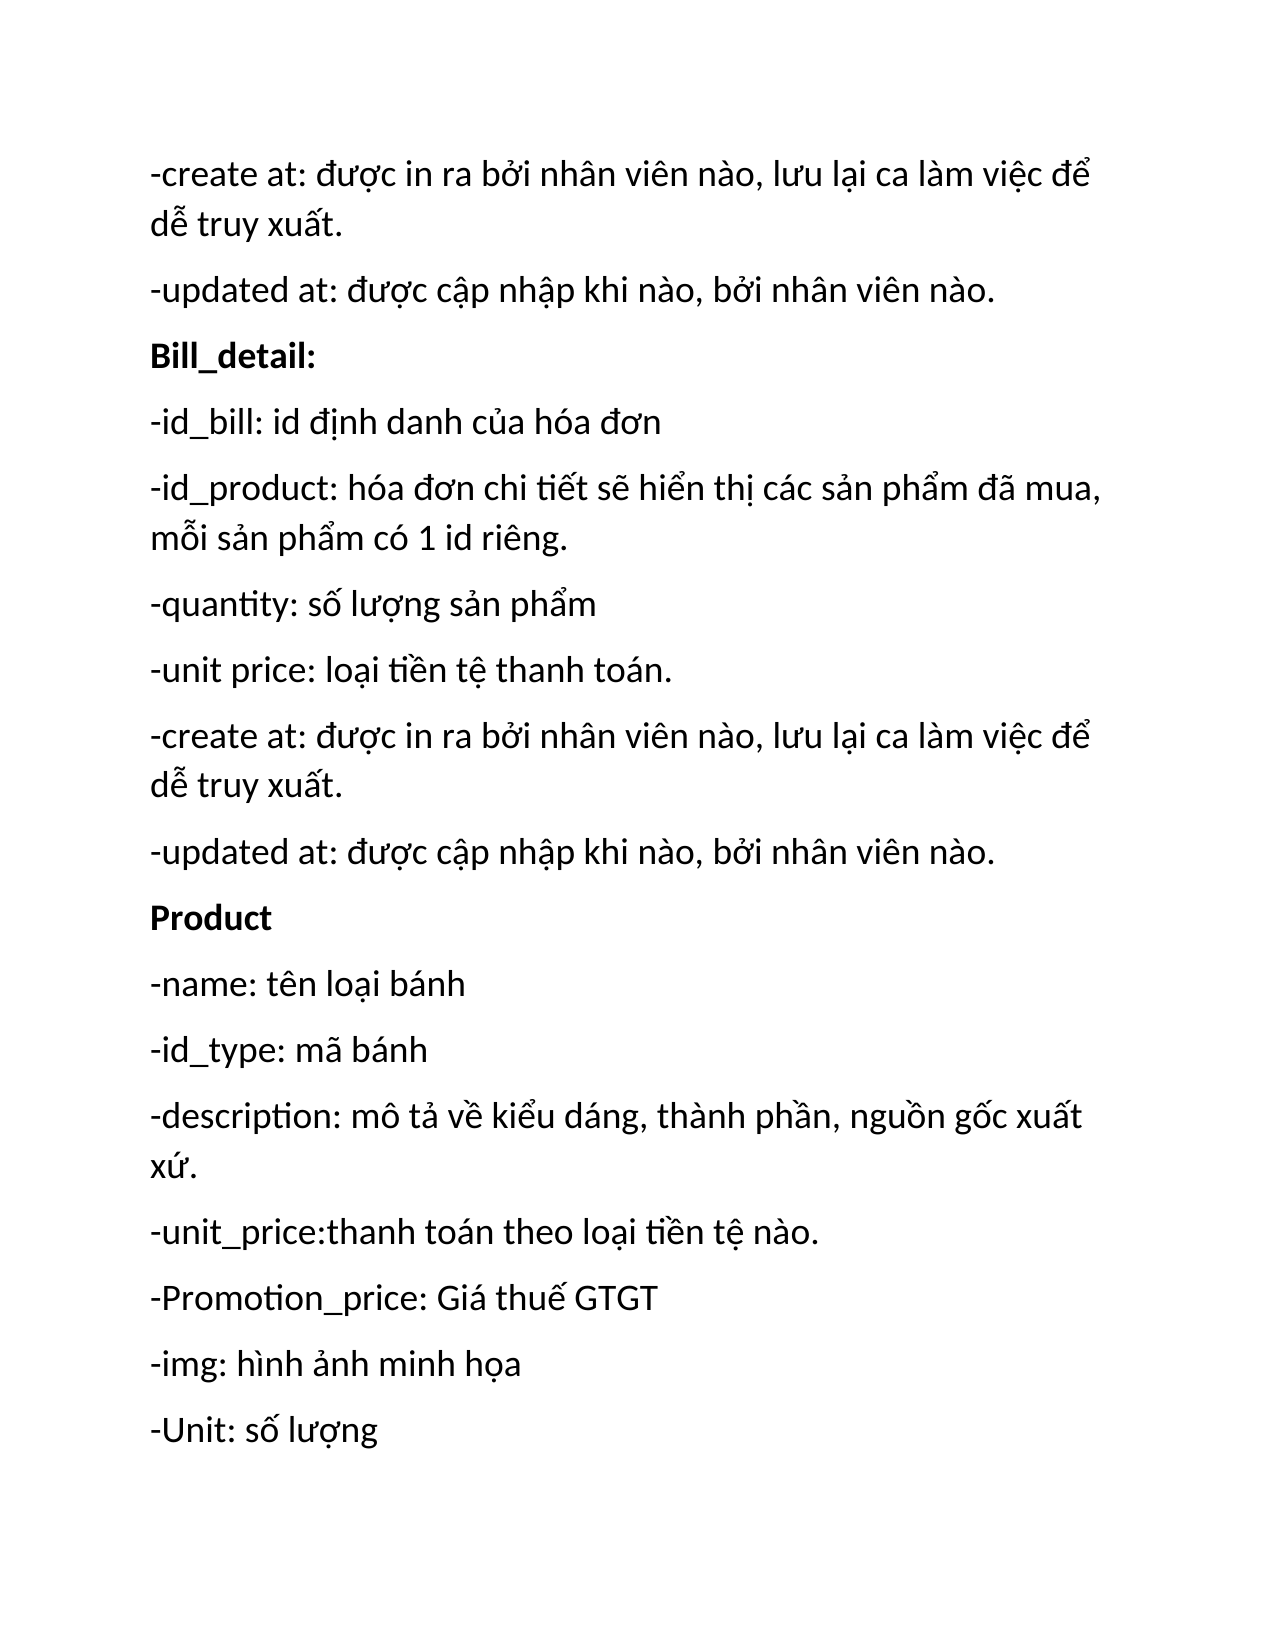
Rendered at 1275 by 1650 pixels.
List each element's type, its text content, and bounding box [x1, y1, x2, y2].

text -Unit: số lượng [150, 1406, 1125, 1452]
text -Promotion_price: Giá thuế GTGT [150, 1274, 1125, 1320]
text -quantity: số lượng sản phẩm [150, 580, 1125, 626]
text -create at: được in ra bởi nhân viên nào, lưu lại ca làm việc để dễ truy xuất. [150, 712, 1125, 807]
text -updated at: được cập nhập khi nào, bởi nhân viên nào. [150, 266, 1125, 311]
text -description: mô tả về kiểu dáng, thành phần, nguồn gốc xuất xứ. [150, 1092, 1125, 1187]
text -id_type: mã bánh [150, 1026, 1125, 1072]
text -id_product: hóa đơn chi tiết sẽ hiển thị các sản phẩm đã mua, mỗi sản phẩm có 1 id riêng. [150, 464, 1125, 559]
text Bill_detail: [150, 332, 1125, 378]
text -updated at: được cập nhập khi nào, bởi nhân viên nào. [150, 828, 1125, 873]
text -img: hình ảnh minh họa [150, 1340, 1125, 1386]
text -id_bill: id định danh của hóa đơn [150, 398, 1125, 444]
text -unit_price:thanh toán theo loại tiền tệ nào. [150, 1208, 1125, 1254]
text -name: tên loại bánh [150, 960, 1125, 1006]
text Product [150, 894, 1125, 939]
text -unit price: loại tiền tệ thanh toán. [150, 646, 1125, 692]
text -create at: được in ra bởi nhân viên nào, lưu lại ca làm việc để dễ truy xuất. [150, 150, 1125, 245]
